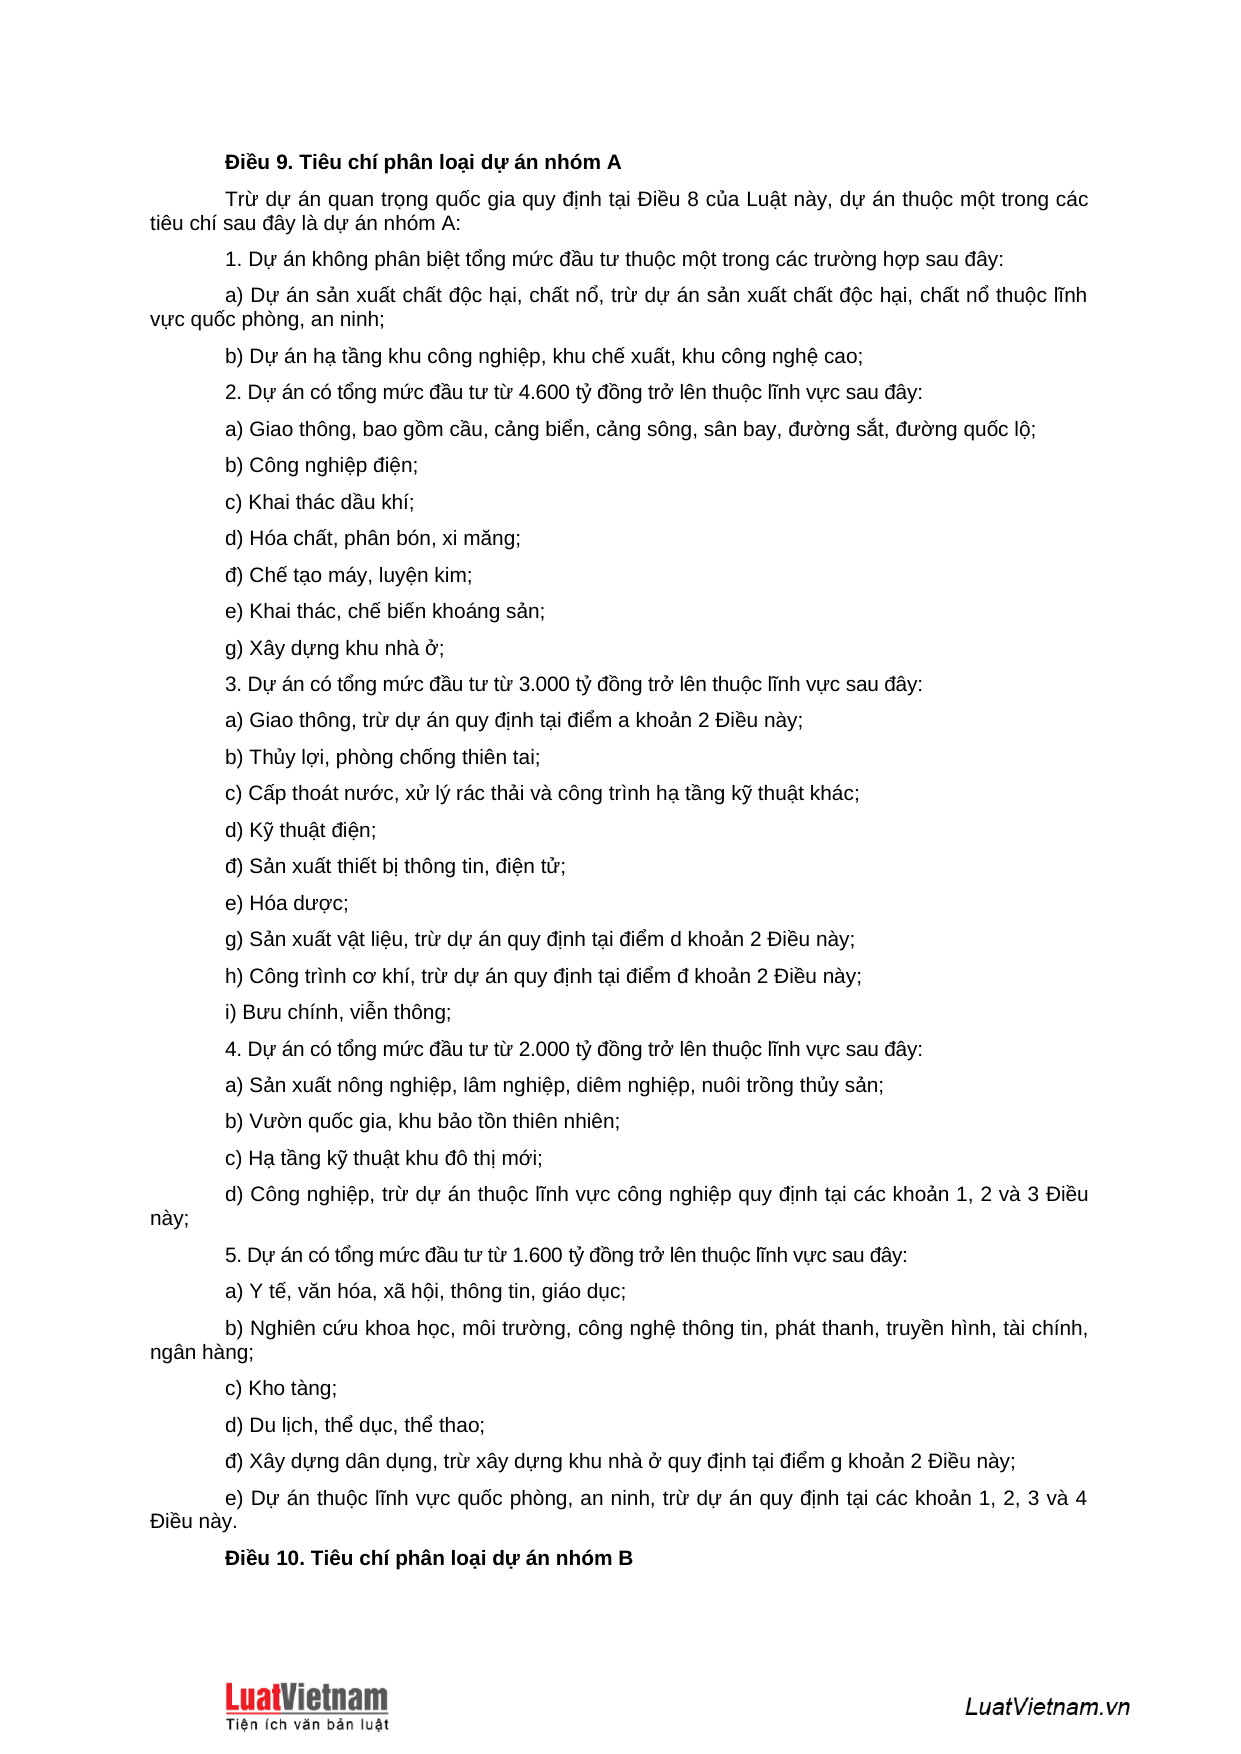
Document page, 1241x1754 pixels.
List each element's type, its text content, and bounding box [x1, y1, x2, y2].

text đ) Chế tạo máy, luyện kim; [150, 562, 1090, 586]
text d) Du lịch, thể dục, thể thao; [150, 1412, 1090, 1436]
text 5. Dự án có tổng mức đầu tư từ 1.600 tỷ đồng trở lên thuộc lĩnh vực sau đây: [150, 1243, 1090, 1267]
text b) Công nghiệp điện; [150, 453, 1090, 477]
text d) Kỹ thuật điện; [150, 818, 1090, 842]
text e) Khai thác, chế biến khoáng sản; [150, 599, 1090, 623]
text c) Kho tàng; [150, 1376, 1090, 1400]
text Trừ dự án quan trọng quốc gia quy định tại Điều 8 của Luật này, dự án thuộc một trong các tiêu chí sau đây là dự án nhóm A: [150, 186, 1090, 234]
text d) Công nghiệp, trừ dự án thuộc lĩnh vực công nghiệp quy định tại các khoản 1, 2 và 3 Điều này; [150, 1182, 1090, 1230]
text i) Bưu chính, viễn thông; [150, 1000, 1090, 1024]
text đ) Xây dựng dân dụng, trừ xây dựng khu nhà ở quy định tại điểm g khoản 2 Điều này; [150, 1449, 1090, 1473]
text a) Sản xuất nông nghiệp, lâm nghiệp, diêm nghiệp, nuôi trồng thủy sản; [150, 1073, 1090, 1097]
text e) Hóa dược; [150, 891, 1090, 914]
text b) Dự án hạ tầng khu công nghiệp, khu chế xuất, khu công nghệ cao; [150, 344, 1090, 368]
text 2. Dự án có tổng mức đầu tư từ 4.600 tỷ đồng trở lên thuộc lĩnh vực sau đây: [150, 380, 1090, 404]
text a) Y tế, văn hóa, xã hội, thông tin, giáo dục; [150, 1279, 1090, 1303]
text Điều 9. Tiêu chí phân loại dự án nhóm A [150, 150, 1090, 174]
text a) Giao thông, bao gồm cầu, cảng biển, cảng sông, sân bay, đường sắt, đường quốc lộ; [150, 417, 1090, 441]
text g) Xây dựng khu nhà ở; [150, 635, 1090, 659]
text 4. Dự án có tổng mức đầu tư từ 2.000 tỷ đồng trở lên thuộc lĩnh vực sau đây: [150, 1036, 1090, 1060]
text b) Vườn quốc gia, khu bảo tồn thiên nhiên; [150, 1109, 1090, 1133]
text 3. Dự án có tổng mức đầu tư từ 3.000 tỷ đồng trở lên thuộc lĩnh vực sau đây: [150, 672, 1090, 696]
text b) Nghiên cứu khoa học, môi trường, công nghệ thông tin, phát thanh, truyền hình, tài chính, ngân hàng; [150, 1316, 1090, 1363]
text g) Sản xuất vật liệu, trừ dự án quy định tại điểm d khoản 2 Điều này; [150, 927, 1090, 951]
text a) Dự án sản xuất chất độc hại, chất nổ, trừ dự án sản xuất chất độc hại, chất nổ thuộc lĩnh vực quốc phòng, an ninh; [150, 283, 1090, 331]
text e) Dự án thuộc lĩnh vực quốc phòng, an ninh, trừ dự án quy định tại các khoản 1, 2, 3 và 4 Điều này. [150, 1485, 1090, 1533]
picture [209, 1660, 1149, 1754]
text c) Cấp thoát nước, xử lý rác thải và công trình hạ tầng kỹ thuật khác; [150, 781, 1090, 805]
text Điều 10. Tiêu chí phân loại dự án nhóm B [150, 1546, 1090, 1570]
text đ) Sản xuất thiết bị thông tin, điện tử; [150, 854, 1090, 878]
text c) Hạ tầng kỹ thuật khu đô thị mới; [150, 1146, 1090, 1170]
text h) Công trình cơ khí, trừ dự án quy định tại điểm đ khoản 2 Điều này; [150, 963, 1090, 987]
text c) Khai thác dầu khí; [150, 489, 1090, 513]
text b) Thủy lợi, phòng chống thiên tai; [150, 745, 1090, 769]
text 1. Dự án không phân biệt tổng mức đầu tư thuộc một trong các trường hợp sau đây: [150, 247, 1090, 271]
text a) Giao thông, trừ dự án quy định tại điểm a khoản 2 Điều này; [150, 708, 1090, 732]
text d) Hóa chất, phân bón, xi măng; [150, 526, 1090, 550]
